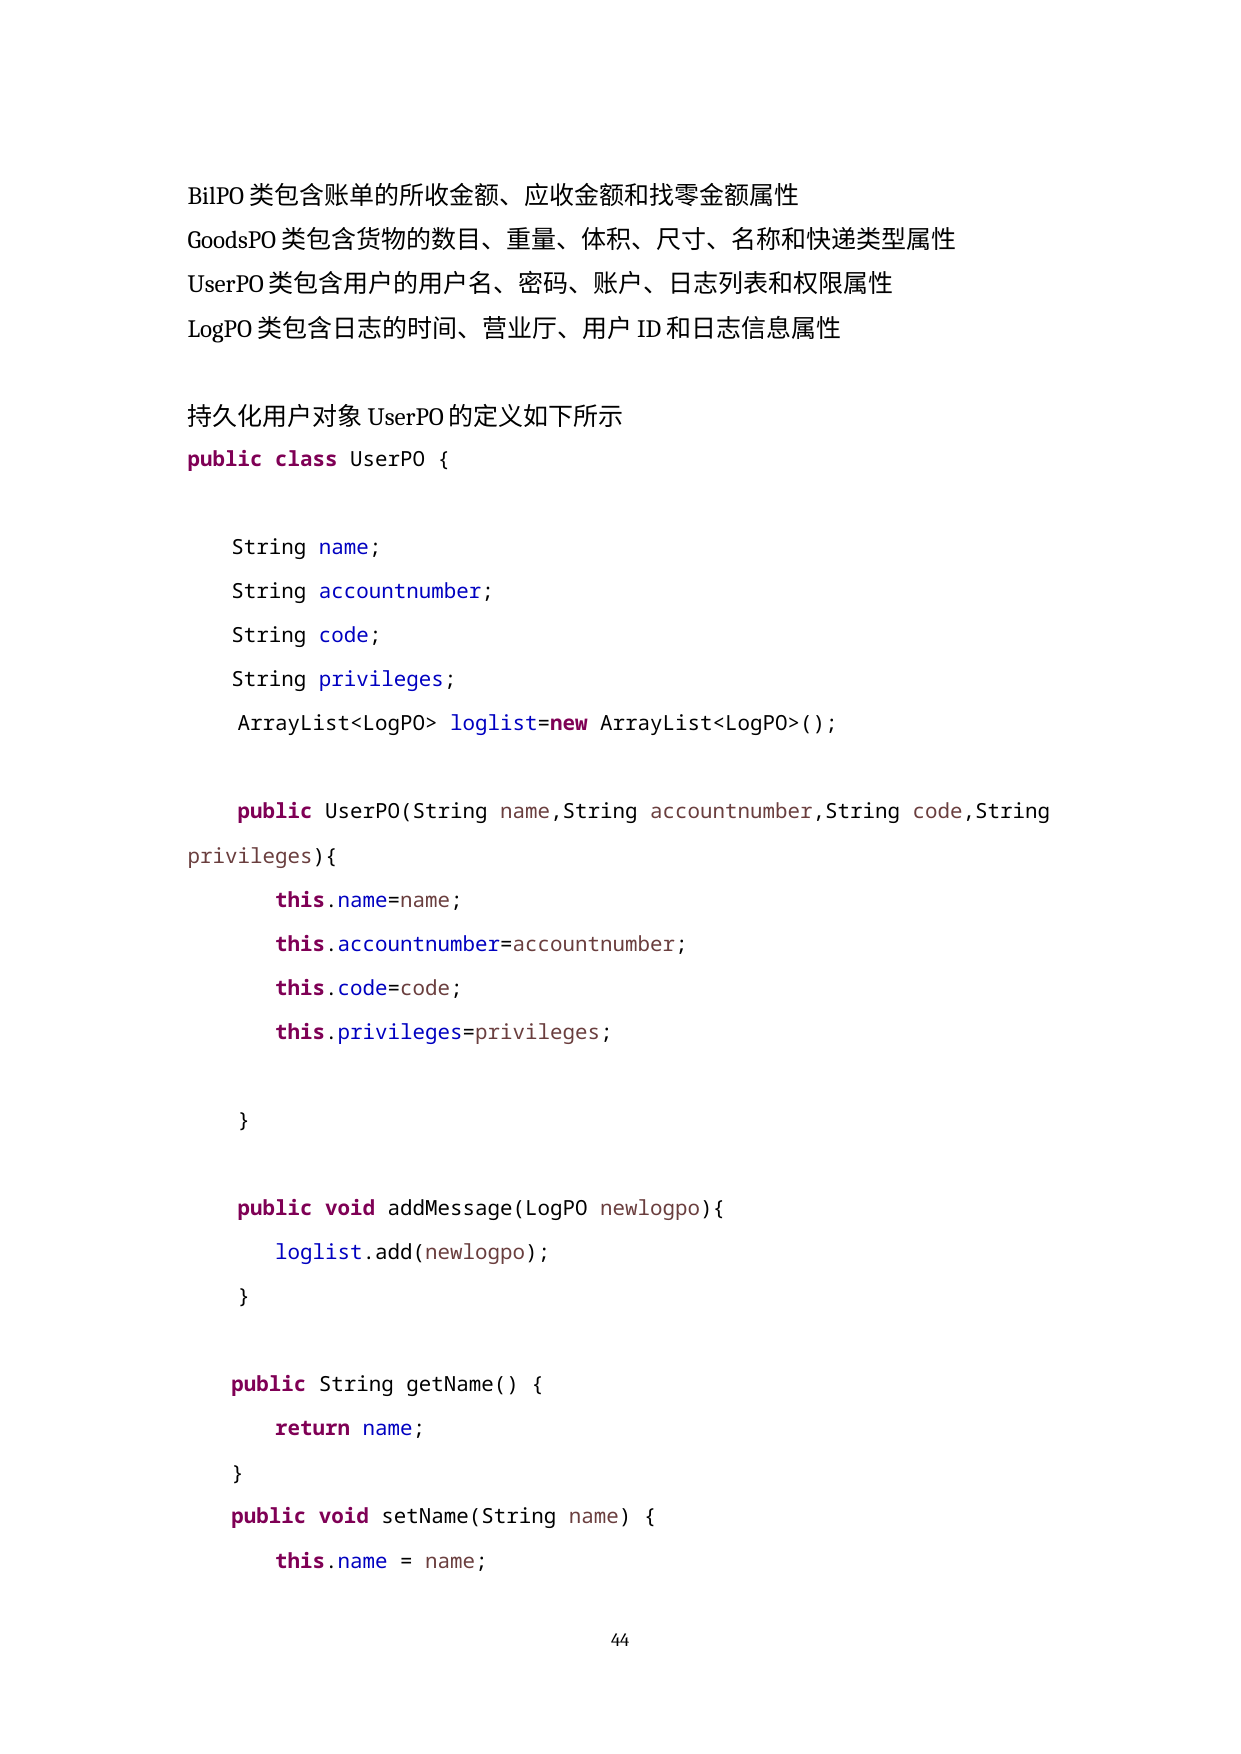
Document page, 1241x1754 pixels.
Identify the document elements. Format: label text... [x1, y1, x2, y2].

text this.privileges=privileges; [187, 1009, 1053, 1053]
text LogPO类包含日志的时间、营业厅、用户ID和日志信息属性 [187, 304, 1053, 348]
text UserPO类包含用户的用户名、密码、账户、日志列表和权限属性 [187, 260, 1053, 304]
text public class UserPO { [187, 436, 1053, 480]
text public void setName(String name) { [187, 1494, 1053, 1538]
text } [187, 1273, 1053, 1318]
text BilPO类包含账单的所收金额、应收金额和找零金额属性 [187, 172, 1053, 216]
text return name; [187, 1406, 1053, 1450]
text 持久化用户对象UserPO的定义如下所示 [187, 392, 1053, 436]
text } [187, 1450, 1053, 1494]
text this.name=name; [187, 877, 1053, 921]
text String privileges; [187, 657, 1053, 701]
text GoodsPO类包含货物的数目、重量、体积、尺寸、名称和快递类型属性 [187, 216, 1053, 260]
text ArrayList<LogPO> loglist=new ArrayList<LogPO>(); [187, 701, 1053, 745]
text public UserPO(String name,String accountnumber,String code,String privileges){ [187, 789, 1053, 877]
text String code; [187, 613, 1053, 657]
text this.name = name; [187, 1538, 1053, 1582]
text this.code=code; [187, 965, 1053, 1009]
text String name; [187, 524, 1053, 568]
text public void addMessage(LogPO newlogpo){ [187, 1185, 1053, 1229]
text this.accountnumber=accountnumber; [187, 921, 1053, 965]
text loglist.add(newlogpo); [187, 1229, 1053, 1273]
text public String getName() { [187, 1362, 1053, 1406]
text } [187, 1097, 1053, 1141]
text String accountnumber; [187, 568, 1053, 613]
